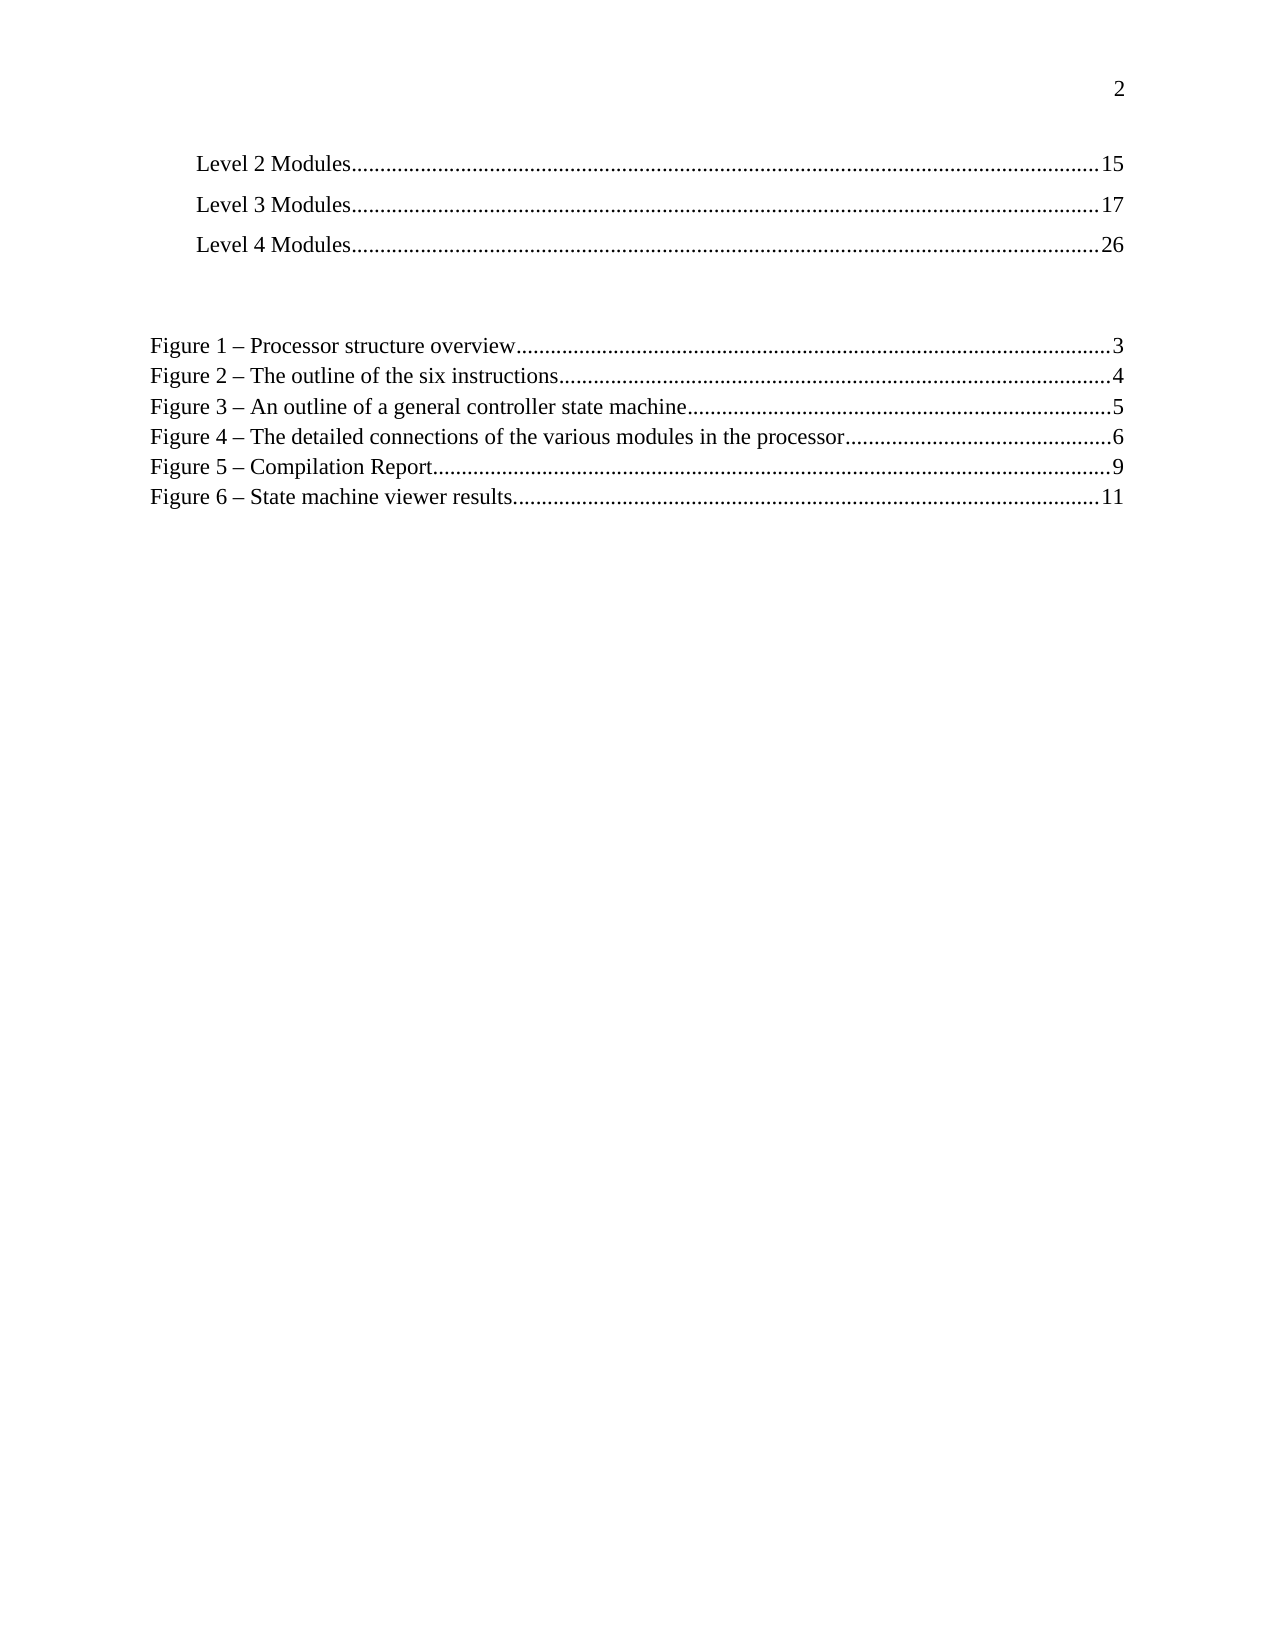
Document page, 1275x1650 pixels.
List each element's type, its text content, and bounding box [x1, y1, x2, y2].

text Figure 5 – Compilation Report 9 [150, 453, 1125, 479]
text Figure 4 – The detailed connections of the various modules in the processor 6 [150, 423, 1125, 449]
text Figure 3 – An outline of a general controller state machine 5 [150, 393, 1125, 419]
text Figure 1 – Processor structure overview 3 [150, 332, 1125, 359]
text Figure 2 – The outline of the six instructions 4 [150, 362, 1125, 389]
text Figure 6 – State machine viewer results. 11 [150, 483, 1125, 510]
